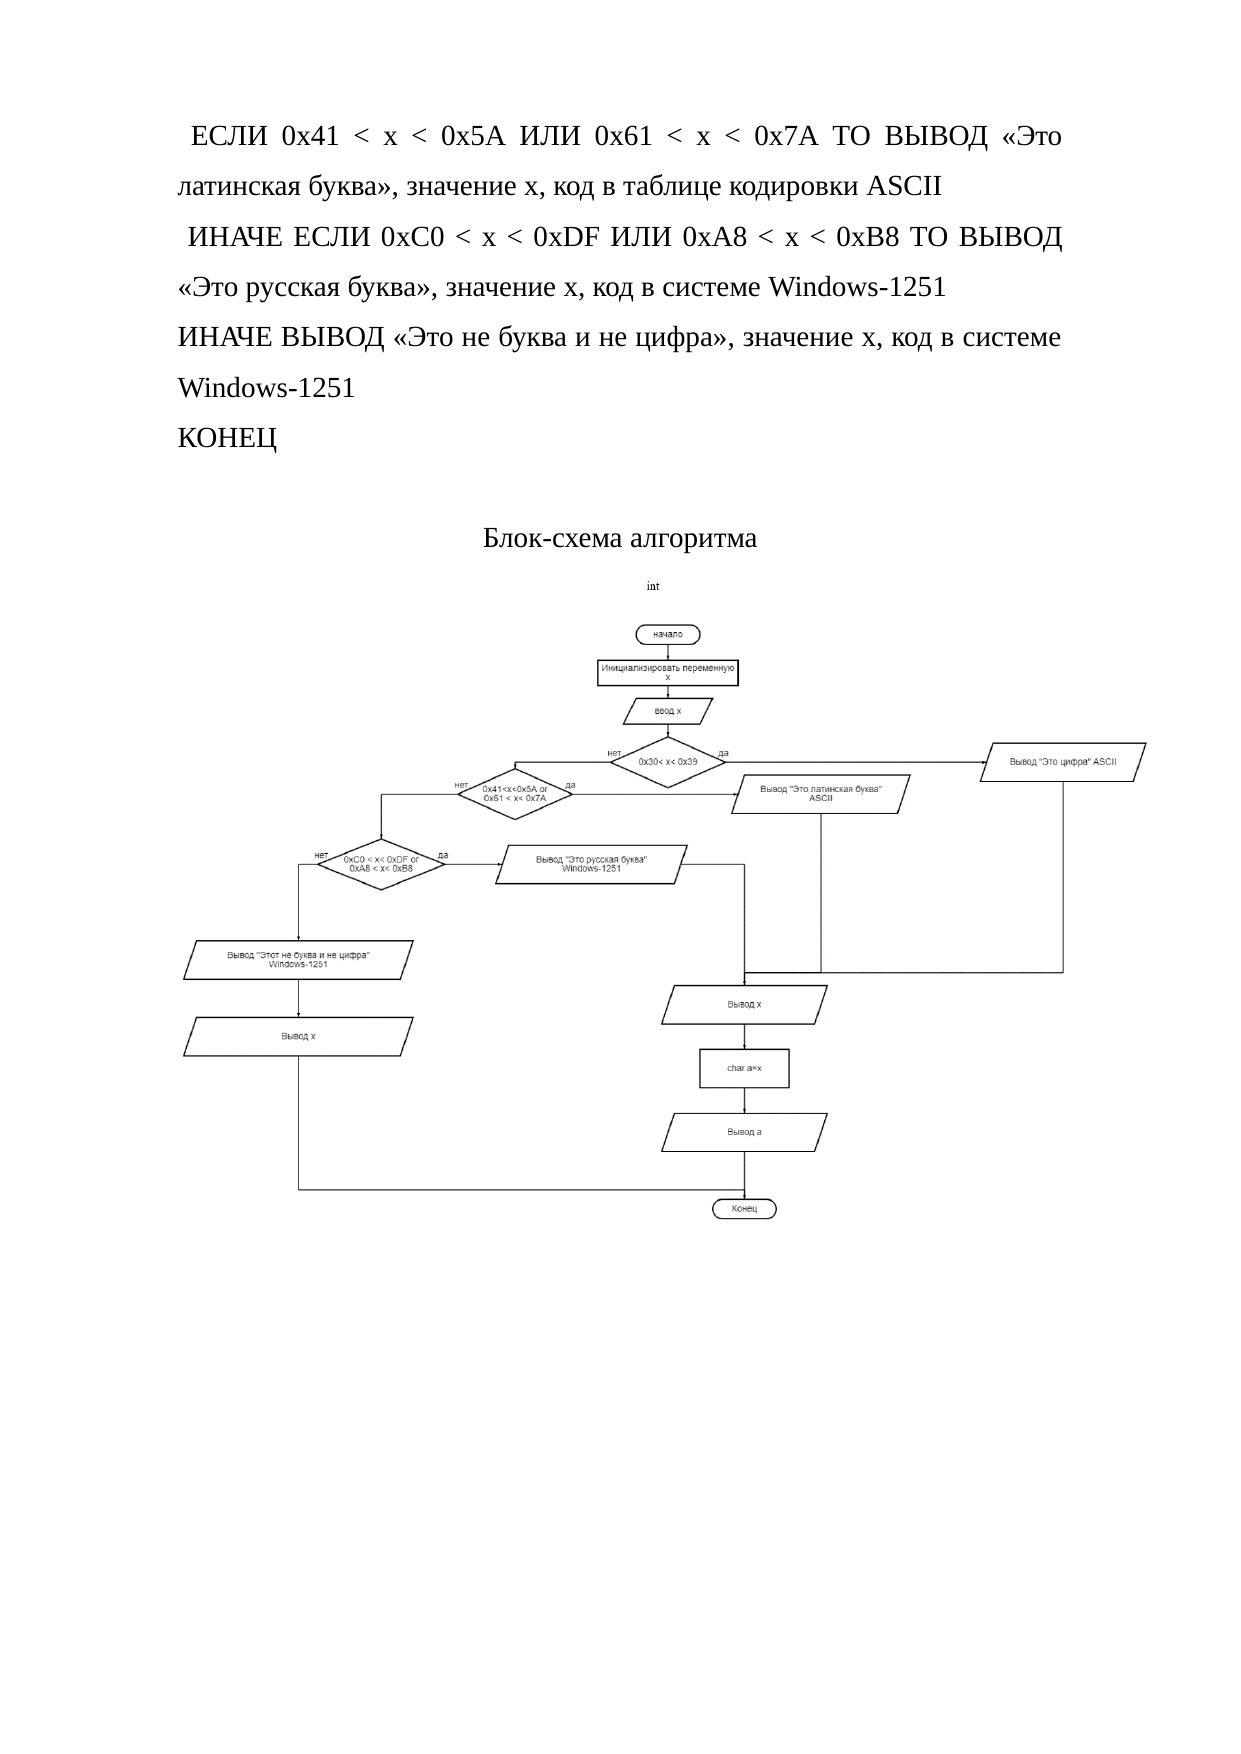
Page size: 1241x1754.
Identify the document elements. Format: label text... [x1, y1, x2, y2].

picture [177, 612, 1152, 1231]
picture [642, 579, 663, 593]
text ИНАЧЕ ВЫВОД «Это не буква и не цифра», значение х, код в системе Windows-1251 [177, 319, 1063, 403]
text ЕСЛИ 0x41 < x < 0x5A ИЛИ 0x61 < x < 0x7A ТО ВЫВОД «Это латинская буква», значение х, код в таблице кодировки ASCII [177, 118, 1063, 202]
text ИНАЧЕ ЕСЛИ 0xC0 < x < 0xDF ИЛИ 0xA8 < x < 0xB8 ТО ВЫВОД «Это русская буква», значение x, код в системе Windows-1251 [177, 219, 1063, 303]
text Блок-схема алгоритма [177, 521, 1063, 554]
text КОНЕЦ [177, 420, 1063, 453]
